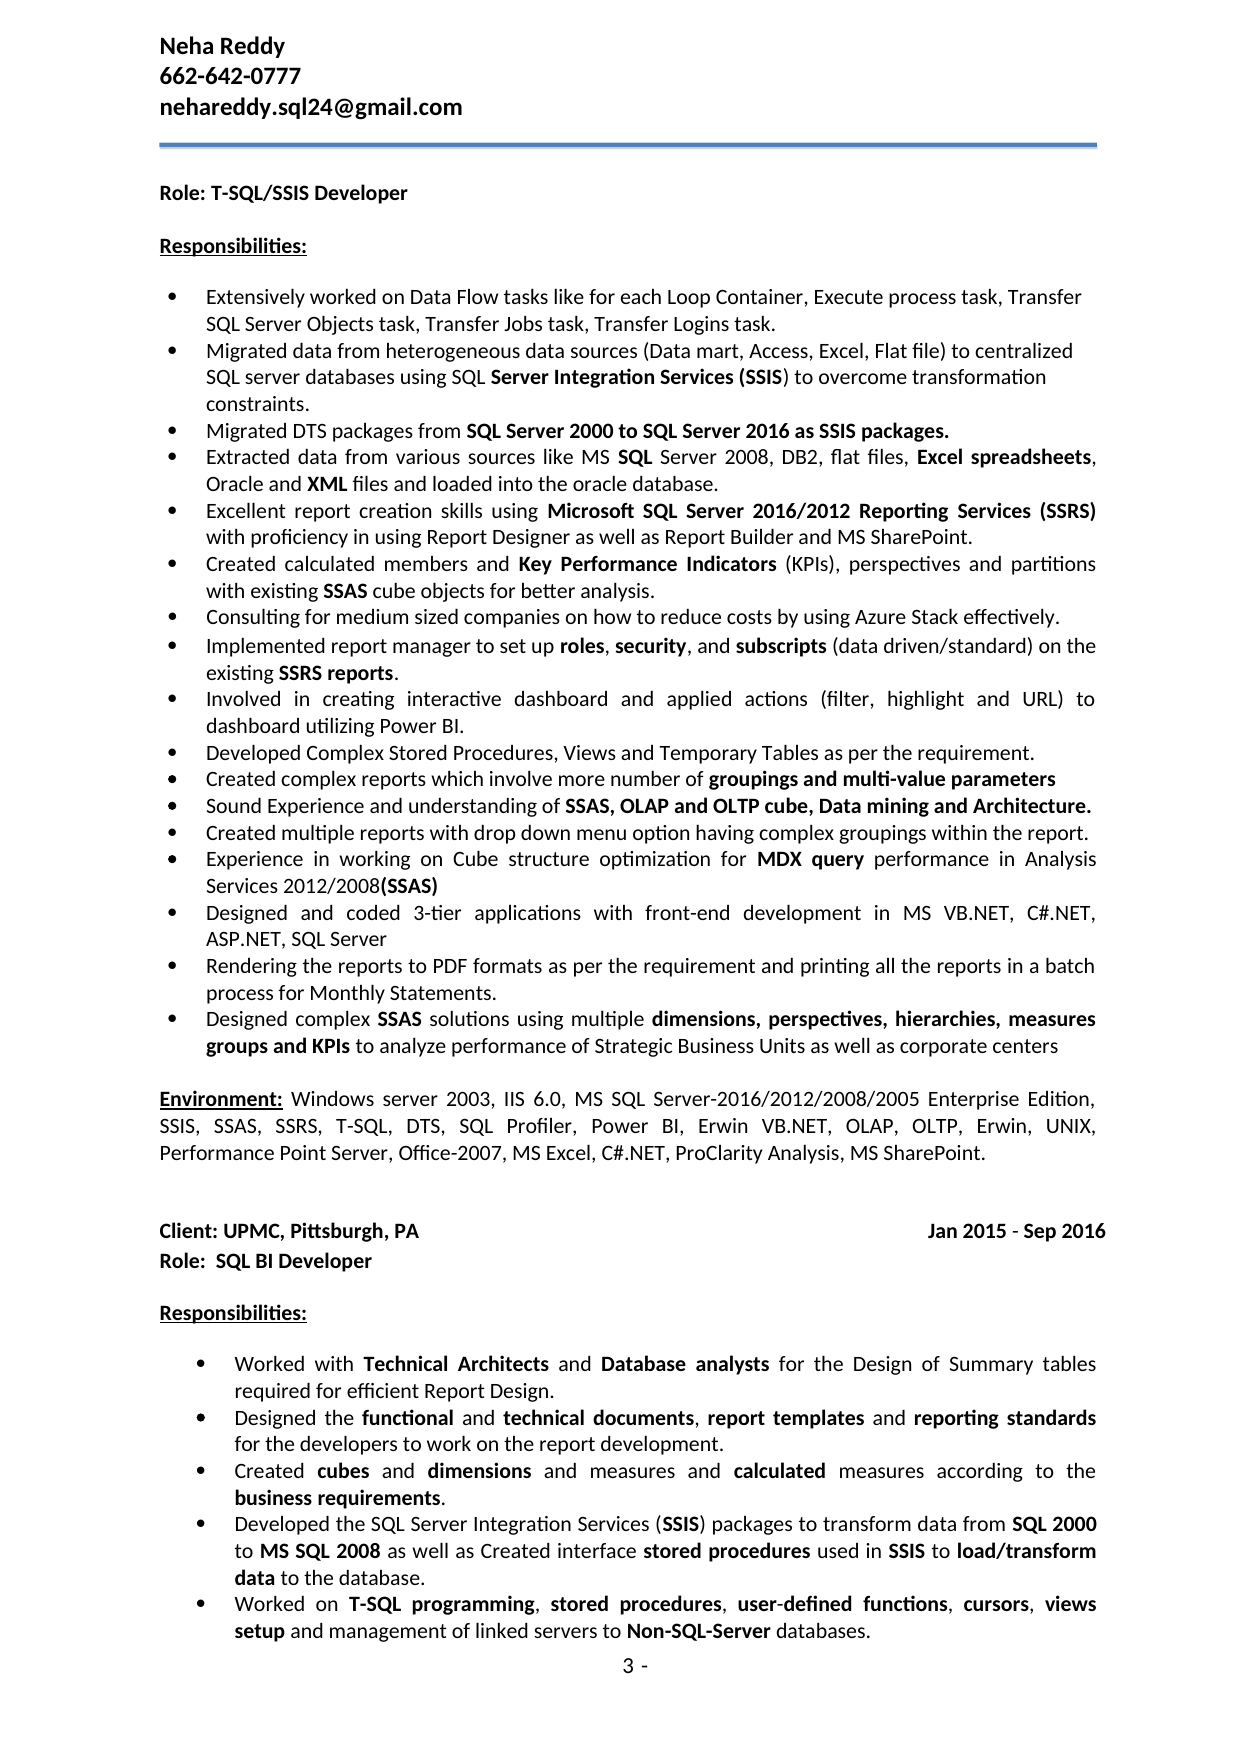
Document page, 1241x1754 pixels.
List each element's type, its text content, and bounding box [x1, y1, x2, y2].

list Extracted data from various sources like MS SQL Server 2008, DB2, flat files, Excel spreadsheets, Oracle and XML files and loaded into the oracle database. [168, 443, 1097, 497]
list Migrated data from heterogeneous data sources (Data mart, Access, Excel, Flat file) to centralized SQL server databases using SQL Server Integration Services (SSIS) to overcome transformation constraints. [168, 337, 1097, 417]
list Rendering the reports to PDF formats as per the requirement and printing all the reports in a batch process for Monthly Statements. [168, 952, 1097, 1006]
text Client: UPMC, Pittsburgh, PA Jan 2015 - Sep 2016 Role: SQL BI Developer [159, 1217, 1106, 1274]
text Responsibilities: [159, 232, 1106, 259]
list Designed and coded 3-tier applications with front-end development in MS VB.NET, C#.NET, ASP.NET, SQL Server [168, 899, 1097, 952]
list Migrated DTS packages from SQL Server 2000 to SQL Server 2016 as SSIS packages. [168, 417, 1097, 443]
list Created cubes and dimensions and measures and calculated measures according to the business requirements. [197, 1457, 1097, 1511]
list Worked with Technical Architects and Database analysts for the Design of Summary tables required for efficient Report Design. [197, 1351, 1097, 1404]
list Created calculated members and Key Performance Indicators (KPIs), perspectives and partitions with existing SSAS cube objects for better analysis. [168, 550, 1097, 603]
text Responsibilities: [159, 1299, 1106, 1326]
list Created multiple reports with drop down menu option having complex groupings within the report. [168, 819, 1097, 846]
list Created complex reports which involve more number of groupings and multi-value parameters [168, 766, 1097, 792]
list Consulting for medium sized companies on how to reduce costs by using Azure Stack effectively. [169, 603, 1097, 630]
text Environment: Windows server 2003, IIS 6.0, MS SQL Server-2016/2012/2008/2005 Enterprise Edition, SSIS, SSAS, SSRS, T-SQL, DTS, SQL Profiler, Power BI, Erwin VB.NET, OLAP, OLTP, Erwin, UNIX, Performance Point Server, Office-2007, MS Excel, C#.NET, ProClarity Analysis, MS SharePoint. [159, 1086, 1097, 1166]
list Experience in working on Cube structure optimization for MDX query performance in Analysis Services 2012/2008(SSAS) [168, 846, 1097, 899]
list Excellent report creation skills using Microsoft SQL Server 2016/2012 Reporting Services (SSRS) with proficiency in using Report Designer as well as Report Builder and MS SharePoint. [168, 497, 1097, 550]
list Worked on T-SQL programming, stored procedures, user-defined functions, cursors, views setup and management of linked servers to Non-SQL-Server databases. [197, 1591, 1097, 1644]
list Designed complex SSAS solutions using multiple dimensions, perspectives, hierarchies, measures groups and KPIs to analyze performance of Strategic Business Units as well as corporate centers [168, 1006, 1097, 1059]
list Involved in creating interactive dashboard and applied actions (filter, highlight and URL) to dashboard utilizing Power BI. [168, 686, 1097, 739]
list Extensively worked on Data Flow tasks like for each Loop Container, Execute process task, Transfer SQL Server Objects task, Transfer Jobs task, Transfer Logins task. [168, 283, 1097, 337]
list Sound Experience and understanding of SSAS, OLAP and OLTP cube, Data mining and Architecture. [168, 792, 1097, 819]
list Developed the SQL Server Integration Services (SSIS) packages to transform data from SQL 2000 to MS SQL 2008 as well as Created interface stored procedures used in SSIS to load/transform data to the database. [197, 1511, 1097, 1591]
list Designed the functional and technical documents, report templates and reporting standards for the developers to work on the report development. [197, 1404, 1097, 1457]
list Implemented report manager to set up roles, security, and subscripts (data driven/standard) on the existing SSRS reports. [168, 632, 1097, 686]
text Role: T-SQL/SSIS Developer [159, 179, 1097, 205]
list Developed Complex Stored Procedures, Views and Temporary Tables as per the requirement. [168, 739, 1097, 766]
